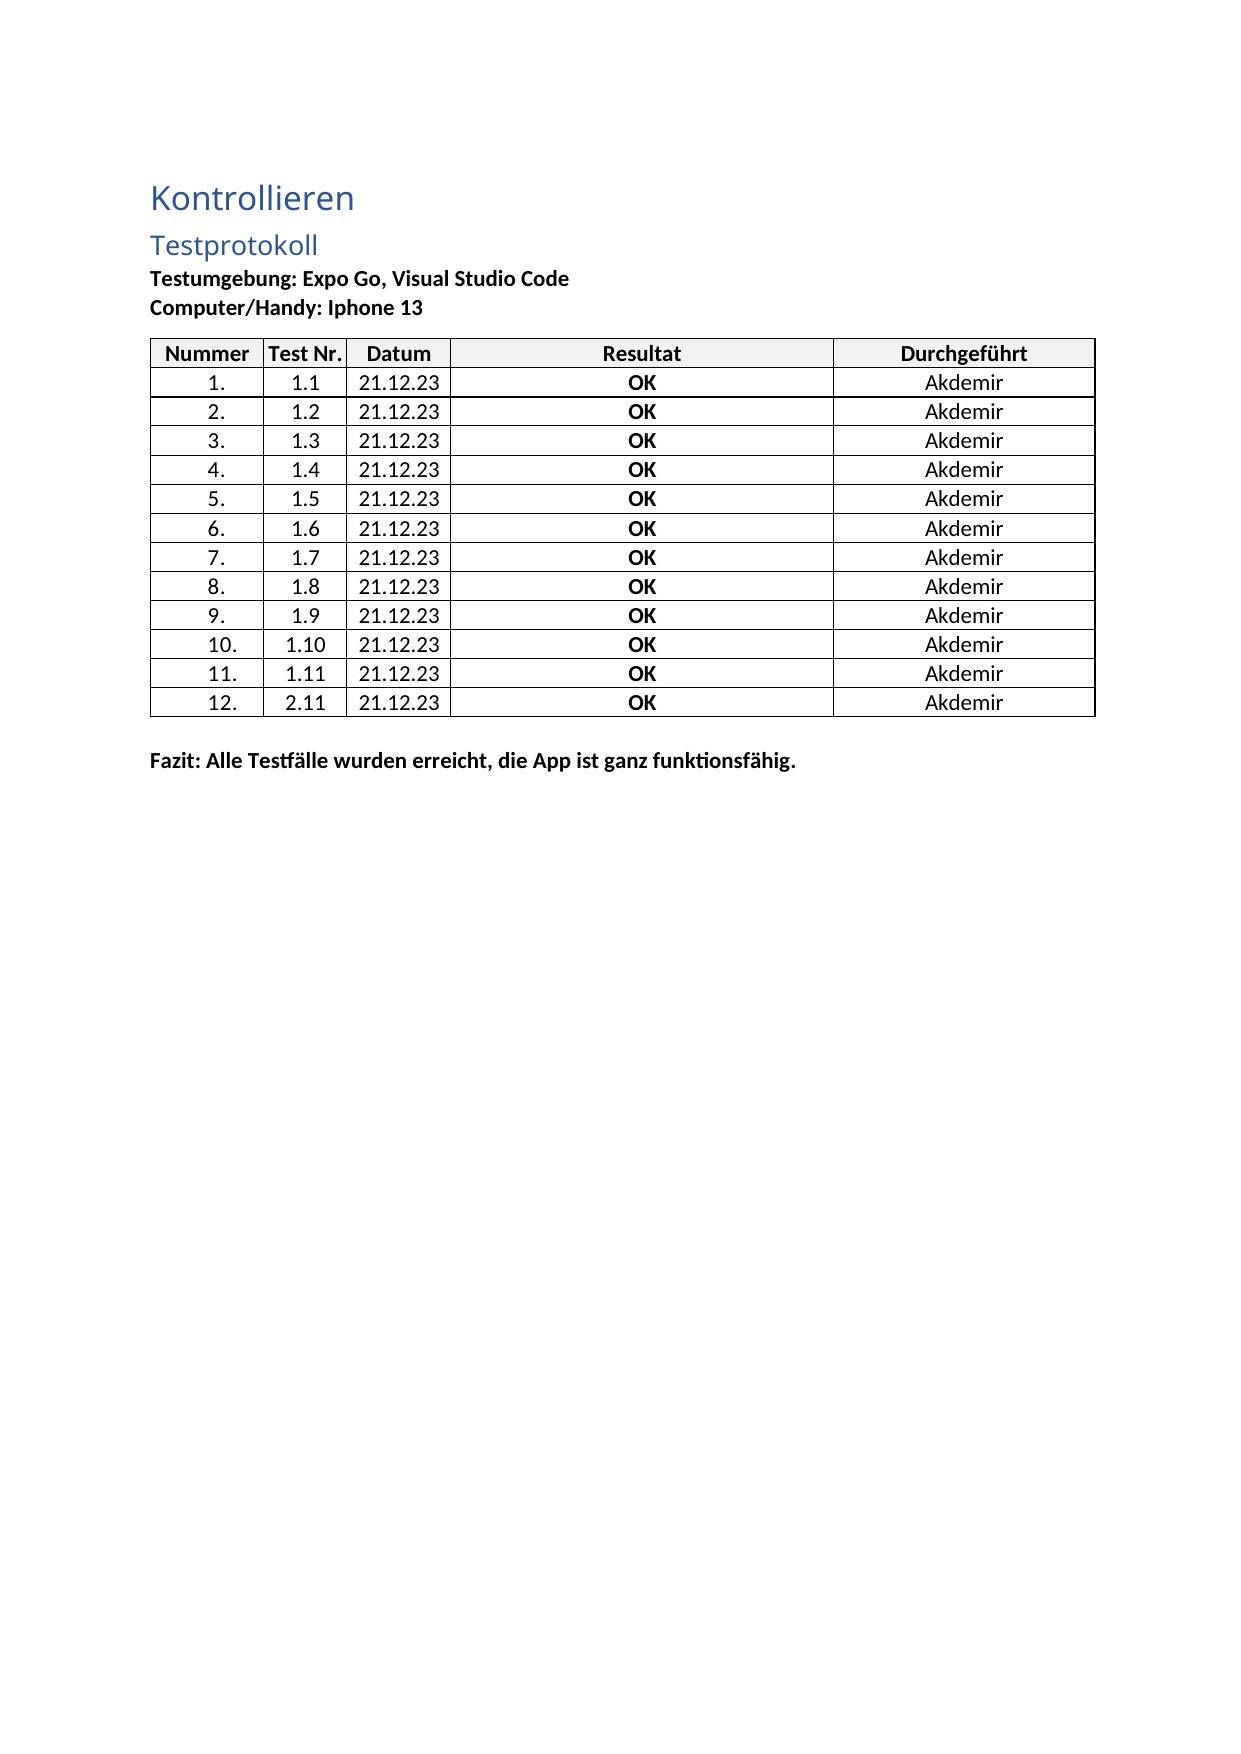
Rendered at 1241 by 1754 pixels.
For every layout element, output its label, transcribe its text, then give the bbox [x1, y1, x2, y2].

text Testumgebung: Expo Go, Visual Studio Code Computer/Handy: Iphone 13 [150, 264, 1090, 321]
table_cell 21.12.23 [347, 688, 450, 716]
table_cell 1.6 [264, 514, 346, 542]
table_cell OK [451, 630, 833, 658]
table_cell [151, 659, 263, 687]
table_cell 1.3 [264, 426, 346, 454]
table_cell OK [451, 456, 833, 483]
table_cell OK [451, 543, 833, 571]
table_cell OK [451, 485, 833, 513]
table_cell [151, 426, 263, 454]
table_cell OK [451, 688, 833, 716]
table_cell OK [451, 398, 833, 425]
table_cell Akdemir [834, 485, 1094, 513]
table_cell OK [451, 659, 833, 687]
table_header Durchgeführt [834, 339, 1094, 367]
table_cell 1.10 [264, 630, 346, 658]
subtitle Testprotokoll [150, 226, 1090, 263]
table_cell [151, 514, 263, 542]
table_cell [151, 398, 263, 425]
table_cell Akdemir [834, 426, 1094, 454]
table_cell 21.12.23 [347, 543, 450, 571]
table_cell Akdemir [834, 514, 1094, 542]
table_cell [151, 456, 263, 483]
table_cell 1.4 [264, 456, 346, 483]
table_cell Akdemir [834, 456, 1094, 483]
table_cell 21.12.23 [347, 456, 450, 483]
table_header Datum [347, 339, 450, 367]
table_cell [151, 688, 263, 716]
table_cell OK [451, 426, 833, 454]
table_cell [151, 601, 263, 629]
table_cell 21.12.23 [347, 398, 450, 425]
table_cell [151, 543, 263, 571]
table_cell Akdemir [834, 543, 1094, 571]
table_cell Akdemir [834, 572, 1094, 600]
table_cell Akdemir [834, 398, 1094, 425]
table_cell OK [451, 514, 833, 542]
table_cell [151, 368, 263, 396]
table_cell 1.8 [264, 572, 346, 600]
table_cell 1.5 [264, 485, 346, 513]
subtitle Kontrollieren [150, 175, 1090, 220]
table_cell OK [451, 601, 833, 629]
table_cell 1.11 [264, 659, 346, 687]
table_cell [151, 485, 263, 513]
table_header Resultat [451, 339, 833, 367]
table_cell 2.11 [264, 688, 346, 716]
table_cell Akdemir [834, 688, 1094, 716]
table_cell 21.12.23 [347, 659, 450, 687]
table_cell 1.2 [264, 398, 346, 425]
table_cell Akdemir [834, 630, 1094, 658]
table_cell 21.12.23 [347, 368, 450, 396]
table_cell [151, 572, 263, 600]
table_cell 21.12.23 [347, 426, 450, 454]
table_cell Akdemir [834, 601, 1094, 629]
table_cell Akdemir [834, 659, 1094, 687]
table_cell 21.12.23 [347, 485, 450, 513]
table_cell [151, 630, 263, 658]
table_cell 1.1 [264, 368, 346, 396]
table_header Nummer [151, 339, 263, 367]
text Fazit: Alle Testfälle wurden erreicht, die App ist ganz funktionsfähig. [150, 717, 1090, 774]
table_cell 21.12.23 [347, 514, 450, 542]
table_cell Akdemir [834, 368, 1094, 396]
table_cell 21.12.23 [347, 630, 450, 658]
table_cell 1.9 [264, 601, 346, 629]
table_cell 1.7 [264, 543, 346, 571]
table_cell OK [451, 572, 833, 600]
table_cell 21.12.23 [347, 601, 450, 629]
table_header Test Nr. [264, 339, 346, 367]
table_cell OK [451, 368, 833, 396]
table_cell 21.12.23 [347, 572, 450, 600]
